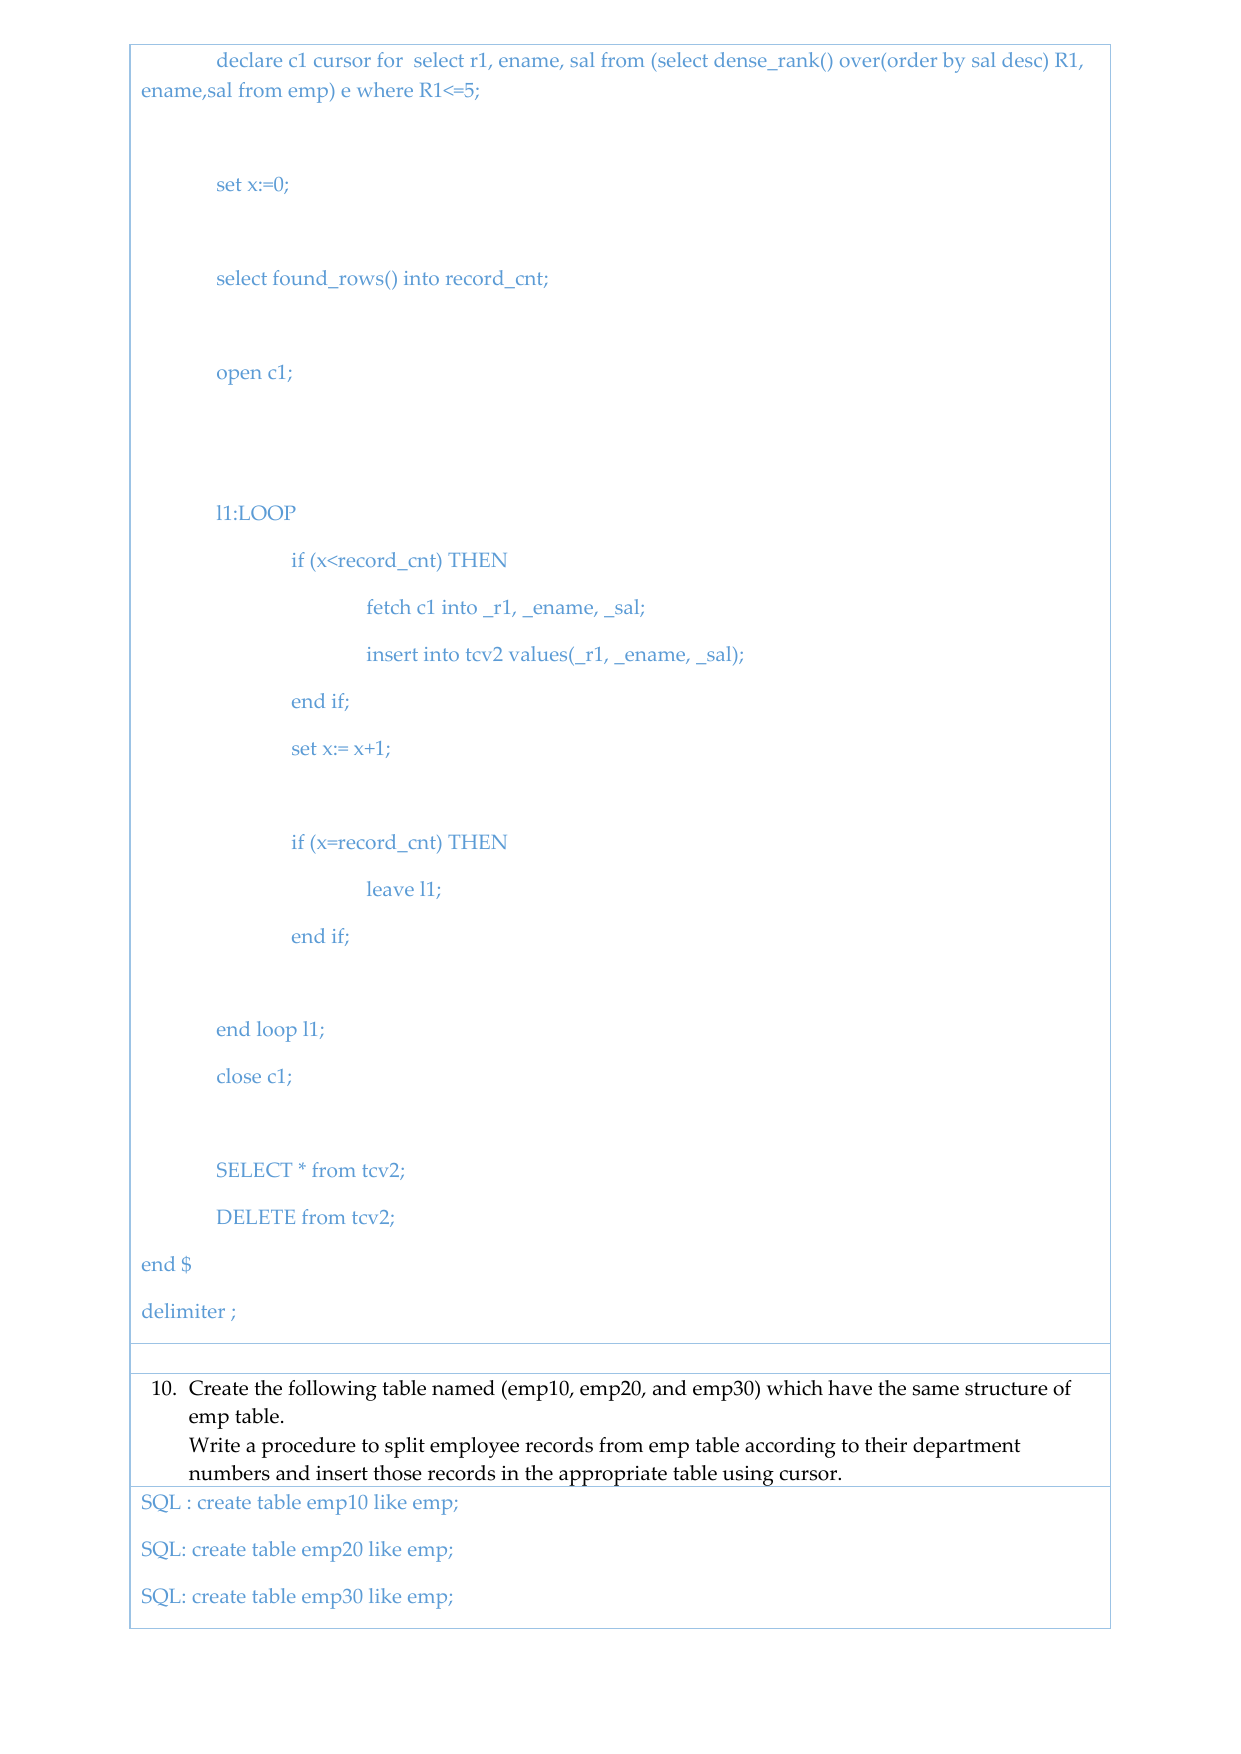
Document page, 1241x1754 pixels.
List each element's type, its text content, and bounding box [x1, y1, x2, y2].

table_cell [131, 1487, 1110, 1628]
table_cell Create the following table named (emp10, emp20, and emp30) which have the same structure of emp table. Write a procedure to split employee records from emp table according to their department numbers and insert those records in the appropriate table using cursor. [131, 1374, 1110, 1486]
table_cell [131, 1344, 1110, 1372]
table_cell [131, 45, 1110, 1343]
